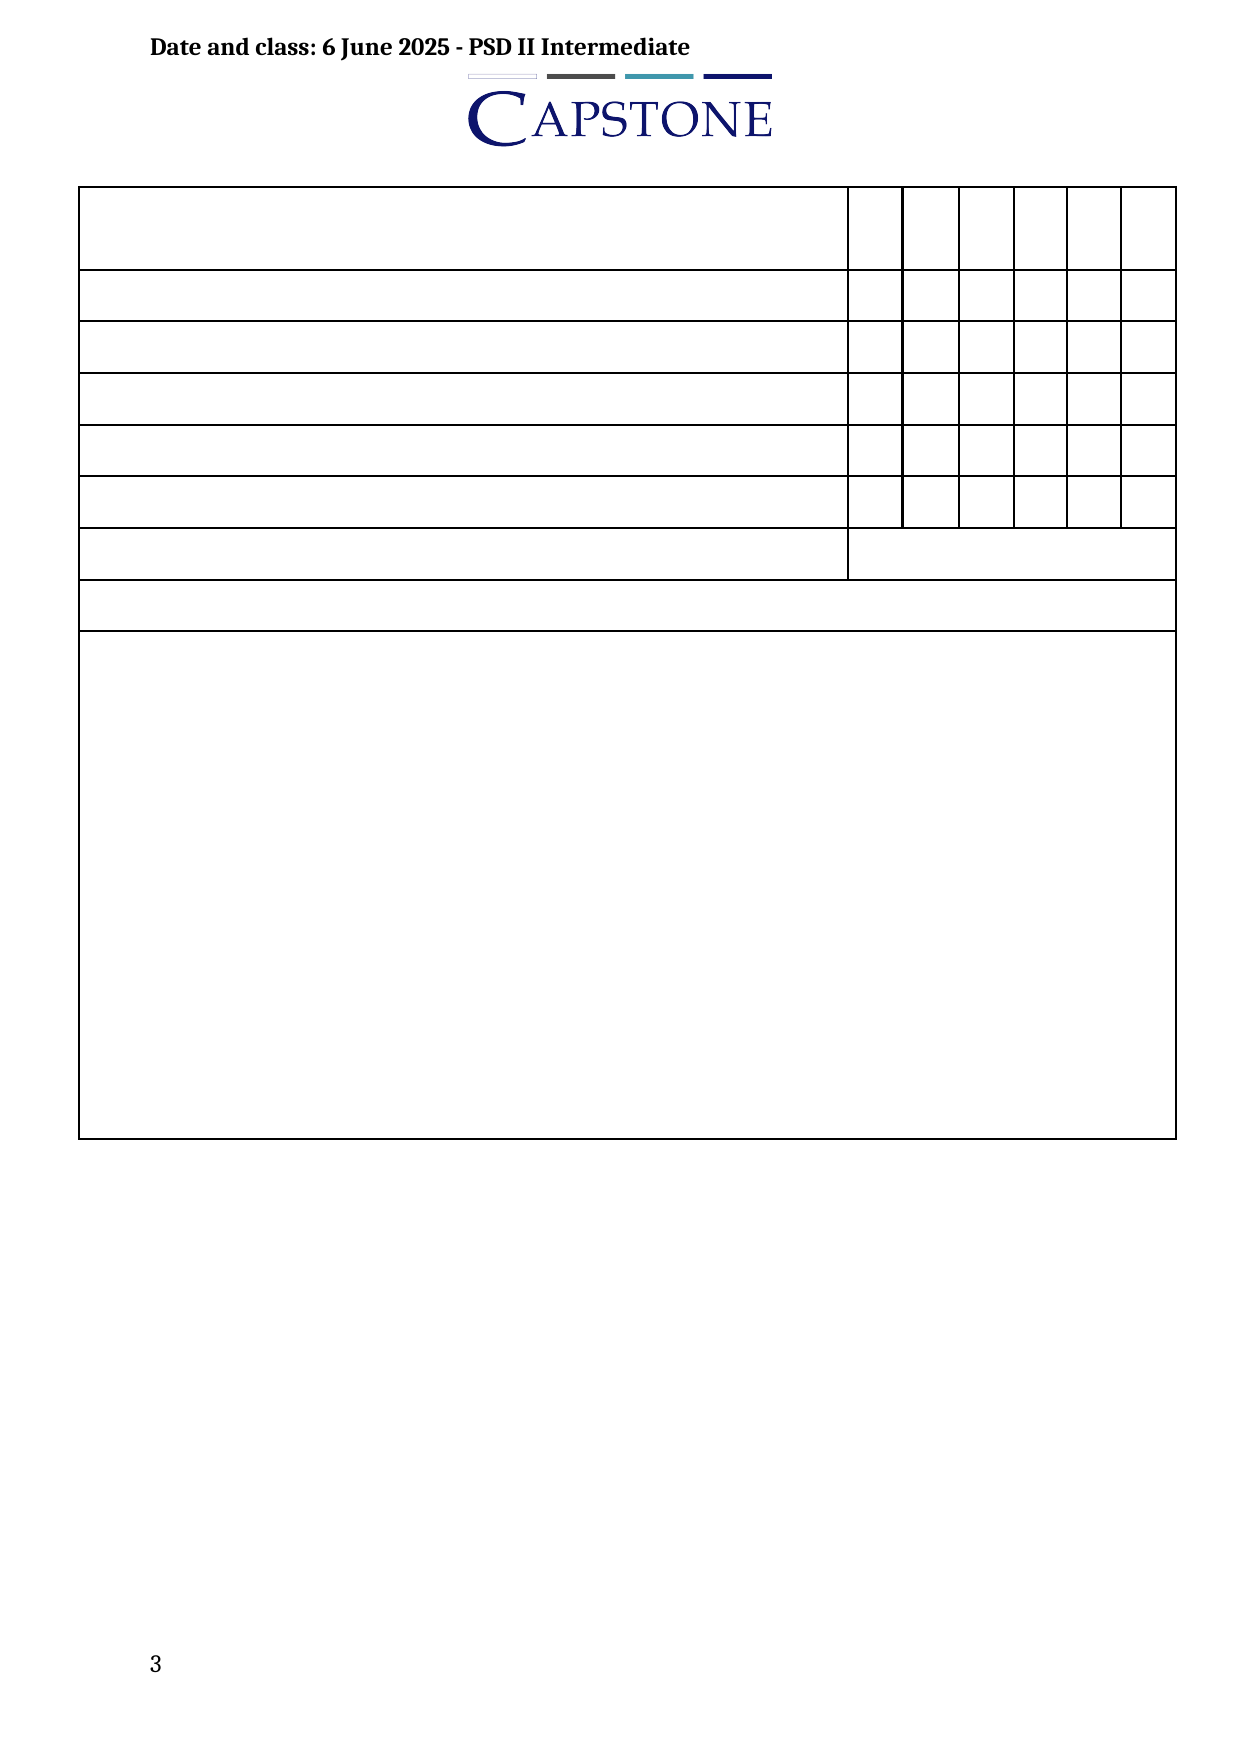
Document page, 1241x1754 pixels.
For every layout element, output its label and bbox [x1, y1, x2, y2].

table_cell [1015, 477, 1066, 527]
table_cell [1122, 477, 1175, 527]
table_cell [80, 426, 847, 475]
table_cell [1122, 374, 1175, 423]
table_cell [904, 188, 958, 268]
table_cell [960, 374, 1013, 423]
table_cell [1068, 322, 1120, 372]
table_cell [904, 477, 958, 527]
table_cell [1068, 271, 1120, 320]
table_cell [1015, 426, 1066, 475]
table_cell [849, 477, 901, 527]
table_cell [80, 322, 847, 372]
table_cell [80, 581, 1175, 630]
table_cell [849, 188, 901, 268]
table_cell [1068, 426, 1120, 475]
table_cell [960, 188, 1013, 268]
table_cell [1068, 188, 1120, 268]
table_cell [849, 374, 901, 423]
table_cell [904, 374, 958, 423]
table_cell [1068, 374, 1120, 423]
table_cell [1068, 477, 1120, 527]
table_cell [960, 426, 1013, 475]
table_cell [960, 477, 1013, 527]
table_cell [849, 426, 901, 475]
table_cell [1015, 322, 1066, 372]
table_cell [1122, 271, 1175, 320]
table_cell [849, 271, 901, 320]
table_cell [80, 477, 847, 527]
table_cell [1122, 322, 1175, 372]
table_cell [80, 529, 847, 578]
table_cell [80, 632, 1175, 1138]
table_cell [80, 374, 847, 423]
table_cell [1015, 374, 1066, 423]
table_cell [904, 322, 958, 372]
table_cell [1122, 188, 1175, 268]
table_cell [904, 426, 958, 475]
table_cell [80, 188, 847, 268]
table_cell [80, 271, 847, 320]
table_cell [1122, 426, 1175, 475]
table_cell [904, 271, 958, 320]
table_cell [1015, 271, 1066, 320]
table_cell [1015, 188, 1066, 268]
table_cell [960, 322, 1013, 372]
table_cell [849, 529, 1175, 578]
table_cell [849, 322, 901, 372]
picture [460, 66, 781, 153]
table_cell [960, 271, 1013, 320]
